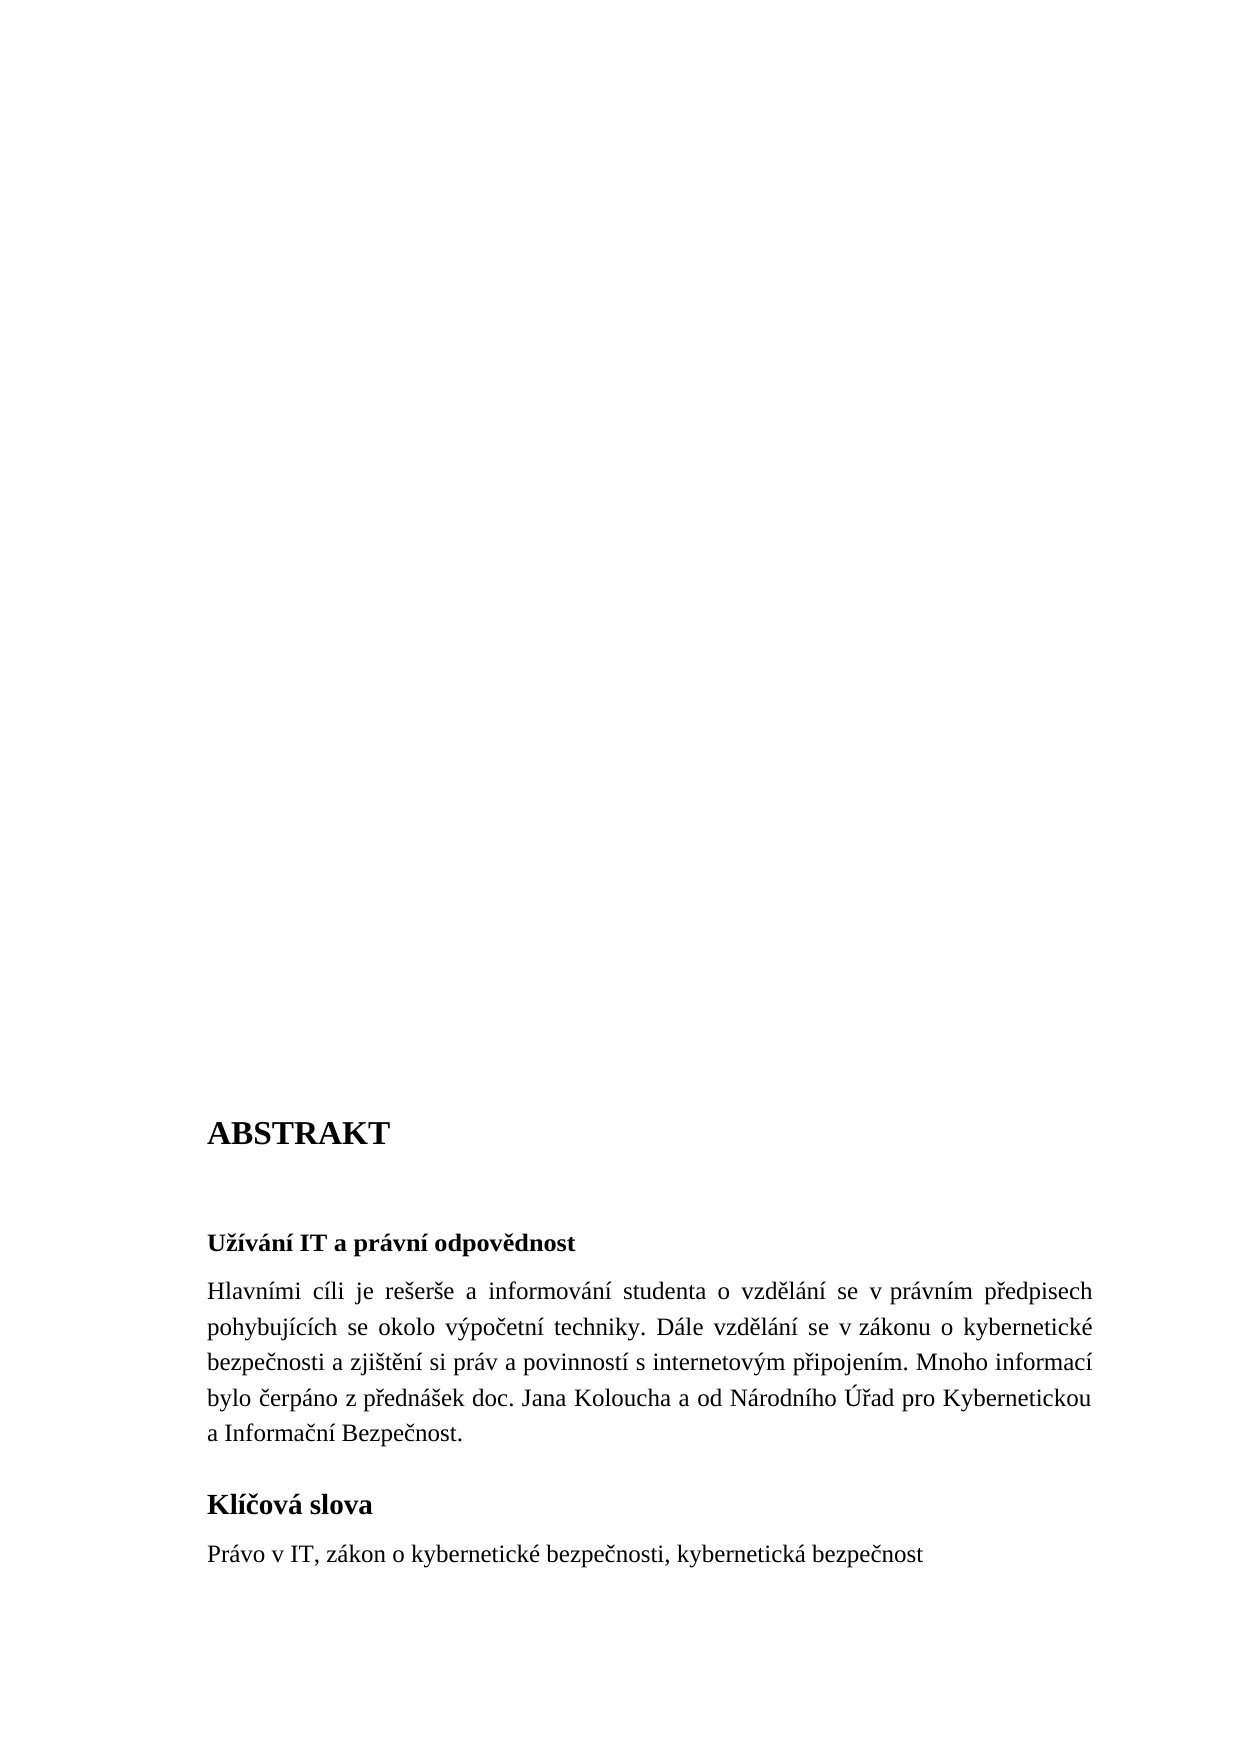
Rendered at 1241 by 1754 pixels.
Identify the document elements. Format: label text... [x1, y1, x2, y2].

text Hlavními cíli je rešerše a informování studenta o vzdělání se v právním předpisech pohybujících se okolo výpočetní techniky. Dále vzdělání se v zákonu o kybernetické bezpečnosti a zjištění si práv a povinností s internetovým připojením. Mnoho informací bylo čerpáno z přednášek doc. Jana Koloucha a od Národního Úřad pro Kybernetickou a Informační Bezpečnost. [207, 1271, 1092, 1448]
text Užívání IT a právní odpovědnost [207, 1228, 1092, 1257]
text Klíčová slova [207, 1486, 1092, 1521]
text ABSTRAKT [207, 1116, 1092, 1151]
text Právo v IT, zákon o kybernetické bezpečnosti, kybernetická bezpečnost [207, 1534, 1092, 1569]
